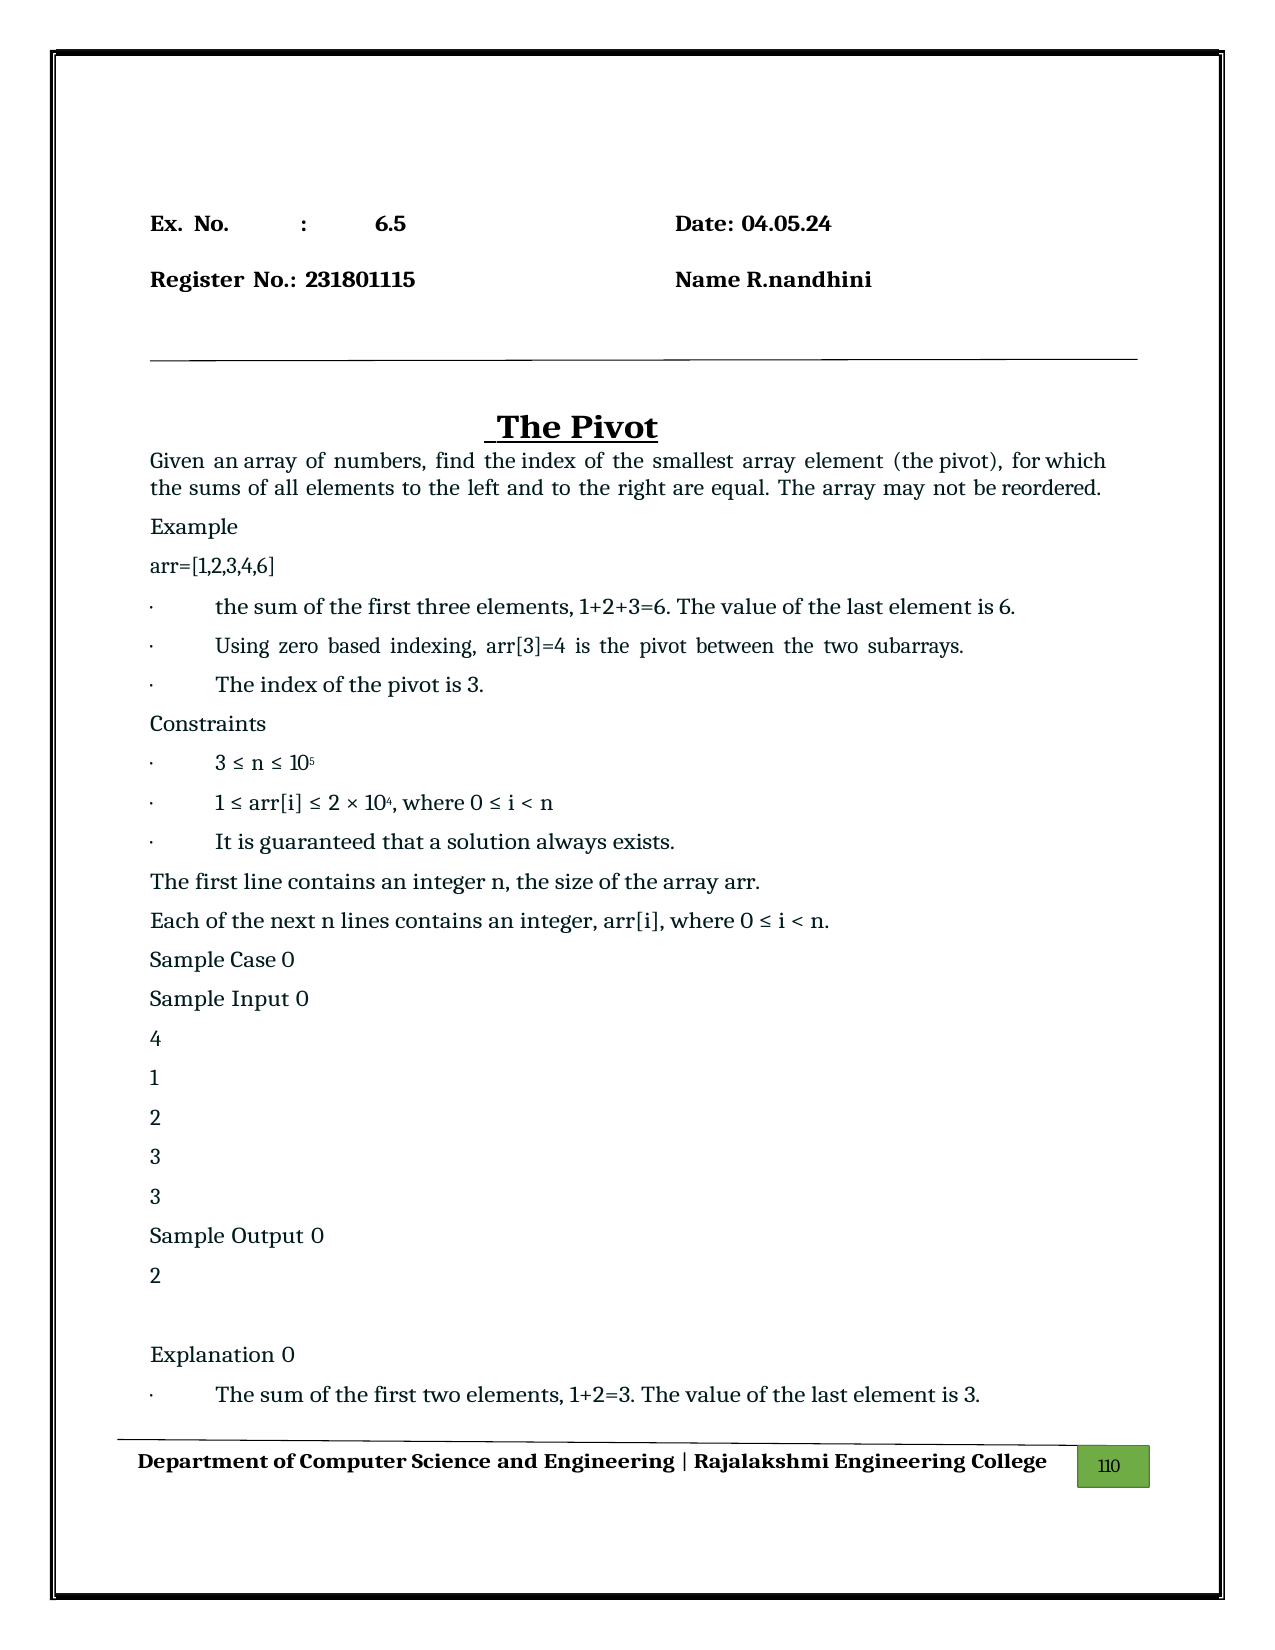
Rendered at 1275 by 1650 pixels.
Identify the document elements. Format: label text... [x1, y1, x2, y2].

text Explanation 0 [150, 1342, 1137, 1368]
list Using zero based indexing, arr[3]=4 is the pivot between the two subarrays. [150, 632, 1137, 659]
text The first line contains an integer n, the size of the array arr. [150, 868, 1137, 895]
text Example arr=[1,2,3,4,6] [150, 514, 296, 580]
text 2 [150, 1263, 1137, 1289]
subtitle The Pivot [137, 408, 1005, 447]
list 3 ≤ n ≤ 105 [150, 750, 1137, 776]
text 1 [150, 1065, 1137, 1091]
text Sample Input 0 [150, 986, 1137, 1012]
text 4 [150, 1026, 1137, 1052]
list 1 ≤ arr[i] ≤ 2 × 104, where 0 ≤ i < n [150, 789, 1137, 816]
list the sum of the first three elements, 1+2+3=6. The value of the last element is 6. [150, 593, 1137, 619]
text Register No.: 231801115 Name R.nandhini [150, 267, 1137, 293]
text 2 [150, 1104, 1137, 1131]
picture [56, 1593, 1219, 1600]
text Sample Output 0 [150, 1223, 1137, 1249]
text Given an array of numbers, find the index of the smallest array element (the pivot), for which the sums of all elements to the left and to the right are equal. The array may not be reordered. [150, 448, 1126, 501]
list The index of the pivot is 3. Constraints [150, 672, 495, 737]
text 3 [150, 1144, 1137, 1170]
text 3 [150, 1184, 1137, 1210]
picture [56, 49, 1219, 56]
list It is guaranteed that a solution always exists. [150, 829, 1137, 855]
list The sum of the first two elements, 1+2=3. The value of the last element is 3. [150, 1381, 1137, 1408]
text Each of the next n lines contains an integer, arr[i], where 0 ≤ i < n. Sample Case 0 [150, 908, 864, 973]
text Ex. No. : 6.5 Date: 04.05.24 [150, 211, 1137, 237]
